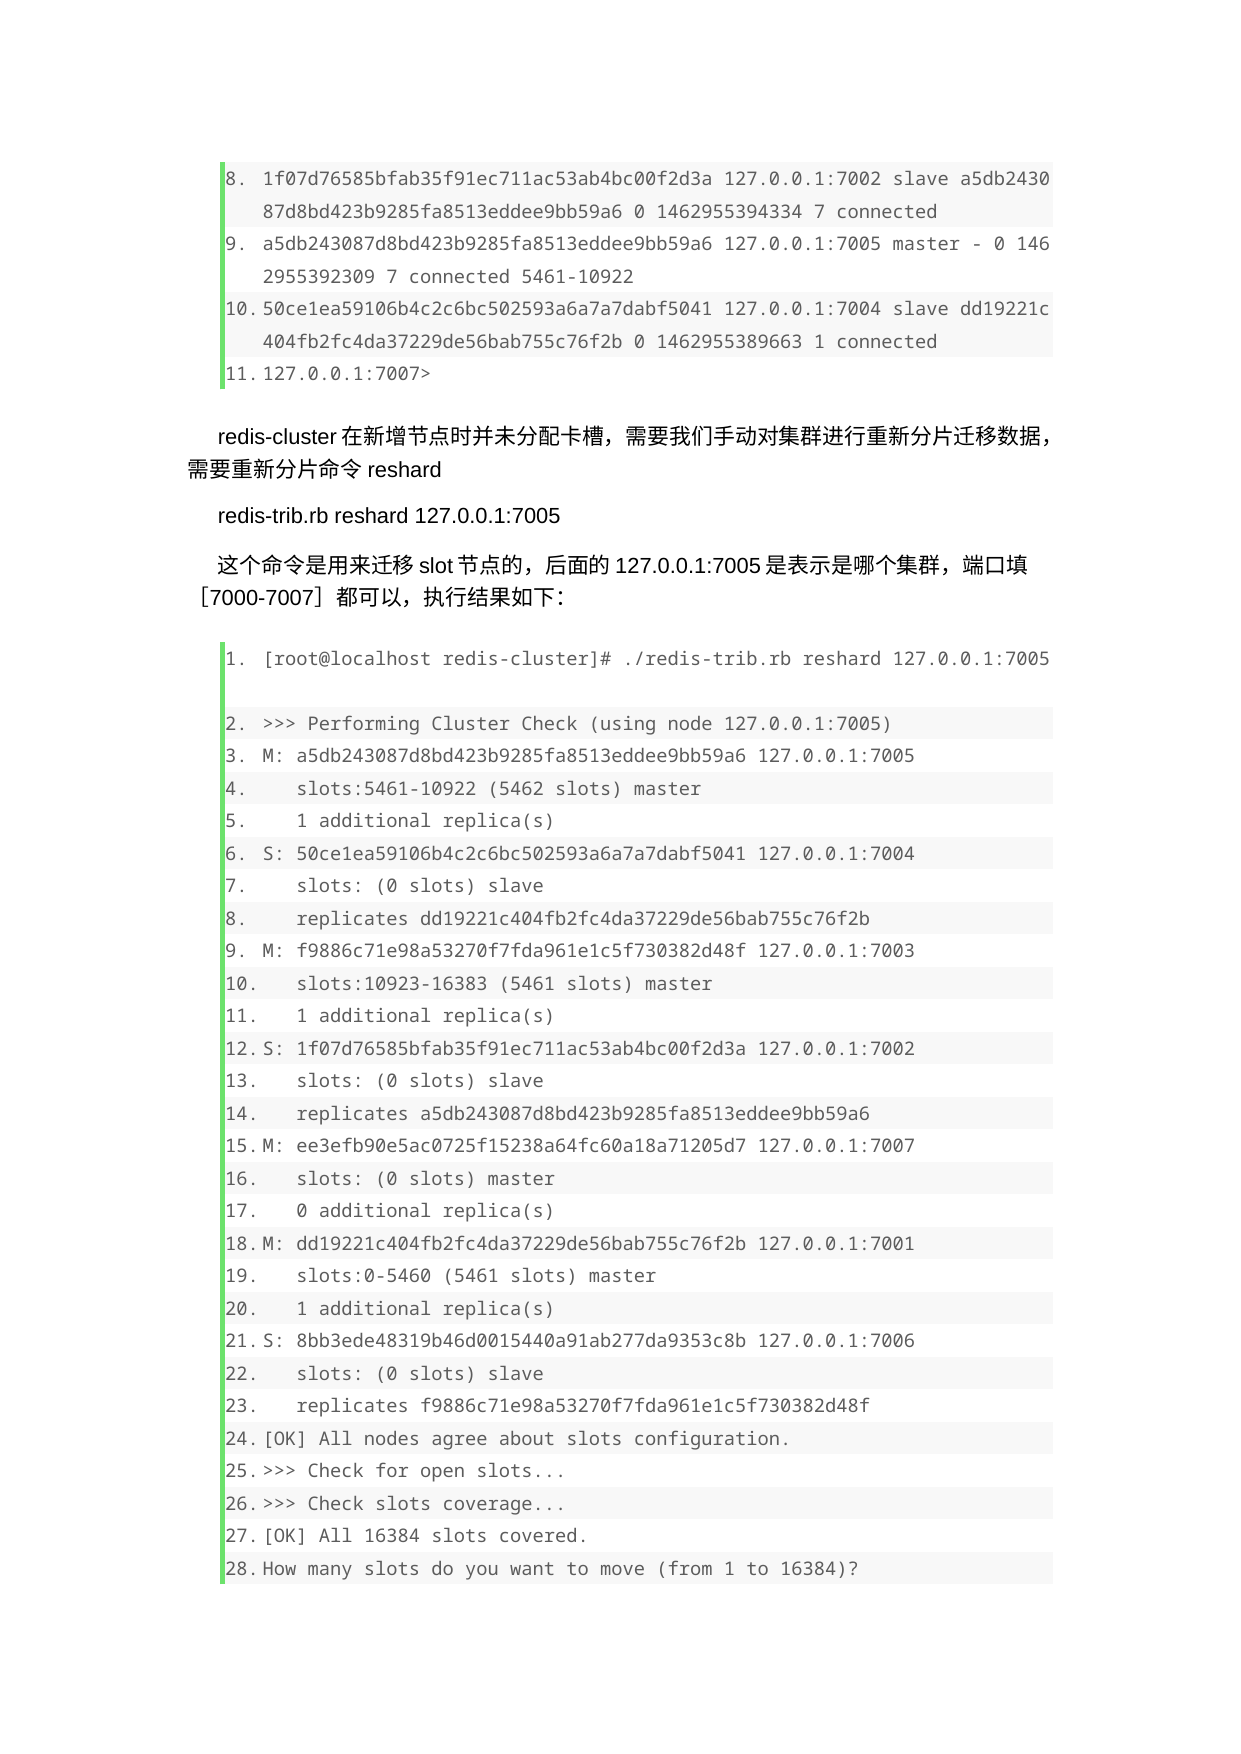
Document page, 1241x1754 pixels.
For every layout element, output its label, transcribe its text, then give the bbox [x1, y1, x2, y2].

text 这个命令是用来迁移slot节点的，后面的127.0.0.1:7005是表示是哪个集群，端口填［7000-7007］都可以，执行结果如下： [187, 547, 1053, 612]
list a5db243087d8bd423b9285fa8513eddee9bb59a6 127.0.0.1:7005 master - 0 1462955392309 7 connected 5461-10922 [225, 227, 1053, 292]
list 1 additional replica(s) [225, 1292, 1053, 1324]
text redis-cluster在新增节点时并未分配卡槽，需要我们手动对集群进行重新分片迁移数据，需要重新分片命令 reshard [187, 419, 1053, 484]
list M: ee3efb90e5ac0725f15238a64fc60a18a71205d7 127.0.0.1:7007 [225, 1129, 1053, 1162]
list slots: (0 slots) slave [225, 869, 1053, 902]
list replicates dd19221c404fb2fc4da37229de56bab755c76f2b [225, 902, 1053, 934]
list [root@localhost redis-cluster]# ./redis-trib.rb reshard 127.0.0.1:7005 [225, 642, 1053, 707]
list slots: (0 slots) slave [225, 1064, 1053, 1097]
list slots:5461-10922 (5462 slots) master [225, 772, 1053, 804]
list 1 additional replica(s) [225, 999, 1053, 1032]
list >>> Performing Cluster Check (using node 127.0.0.1:7005) [225, 707, 1053, 739]
list How many slots do you want to move (from 1 to 16384)? [225, 1552, 1053, 1584]
list 127.0.0.1:7007> [225, 357, 1053, 389]
list 1f07d76585bfab35f91ec711ac53ab4bc00f2d3a 127.0.0.1:7002 slave a5db243087d8bd423b9285fa8513eddee9bb59a6 0 1462955394334 7 connected [225, 162, 1053, 227]
list >>> Check for open slots... [225, 1454, 1053, 1487]
list 0 additional replica(s) [225, 1194, 1053, 1227]
list M: f9886c71e98a53270f7fda961e1c5f730382d48f 127.0.0.1:7003 [225, 934, 1053, 967]
list replicates f9886c71e98a53270f7fda961e1c5f730382d48f [225, 1389, 1053, 1422]
list M: a5db243087d8bd423b9285fa8513eddee9bb59a6 127.0.0.1:7005 [225, 739, 1053, 772]
list slots:0-5460 (5461 slots) master [225, 1259, 1053, 1292]
list M: dd19221c404fb2fc4da37229de56bab755c76f2b 127.0.0.1:7001 [225, 1227, 1053, 1259]
list slots:10923-16383 (5461 slots) master [225, 967, 1053, 999]
list slots: (0 slots) master [225, 1162, 1053, 1194]
text redis-trib.rb reshard 127.0.0.1:7005 [187, 499, 1053, 532]
list S: 8bb3ede48319b46d0015440a91ab277da9353c8b 127.0.0.1:7006 [225, 1324, 1053, 1357]
list >>> Check slots coverage... [225, 1487, 1053, 1519]
list 1 additional replica(s) [225, 804, 1053, 837]
list [OK] All nodes agree about slots configuration. [225, 1422, 1053, 1454]
list S: 50ce1ea59106b4c2c6bc502593a6a7a7dabf5041 127.0.0.1:7004 [225, 837, 1053, 869]
list 50ce1ea59106b4c2c6bc502593a6a7a7dabf5041 127.0.0.1:7004 slave dd19221c404fb2fc4da37229de56bab755c76f2b 0 1462955389663 1 connected [225, 292, 1053, 357]
list replicates a5db243087d8bd423b9285fa8513eddee9bb59a6 [225, 1097, 1053, 1129]
list S: 1f07d76585bfab35f91ec711ac53ab4bc00f2d3a 127.0.0.1:7002 [225, 1032, 1053, 1064]
list [OK] All 16384 slots covered. [225, 1519, 1053, 1552]
list slots: (0 slots) slave [225, 1357, 1053, 1389]
